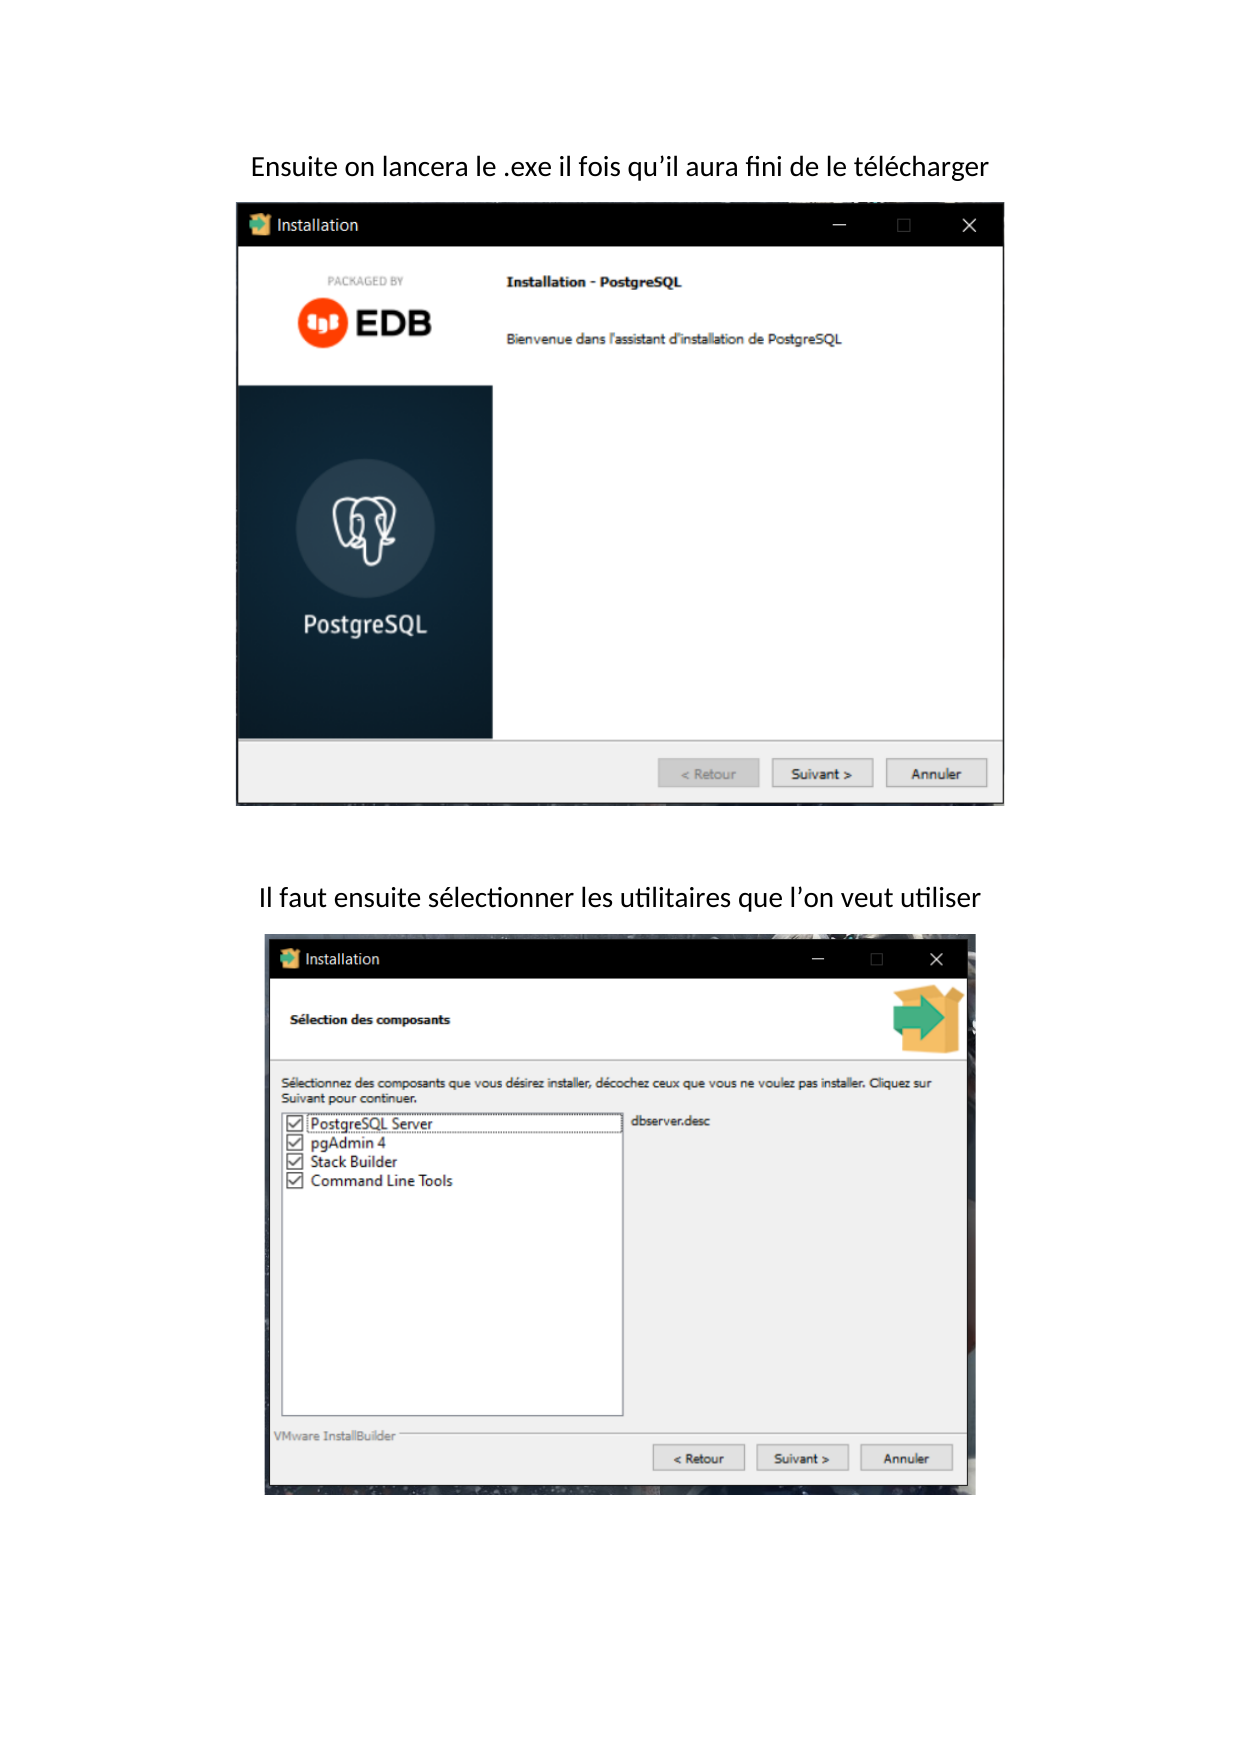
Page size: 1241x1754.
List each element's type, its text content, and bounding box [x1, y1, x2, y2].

picture [264, 934, 976, 1495]
text Il faut ensuite sélectionner les utilitaires que l’on veut utiliser [148, 879, 1093, 915]
text Ensuite on lancera le .exe il fois qu’il aura fini de le télécharger [148, 148, 1093, 183]
picture [235, 202, 1005, 806]
